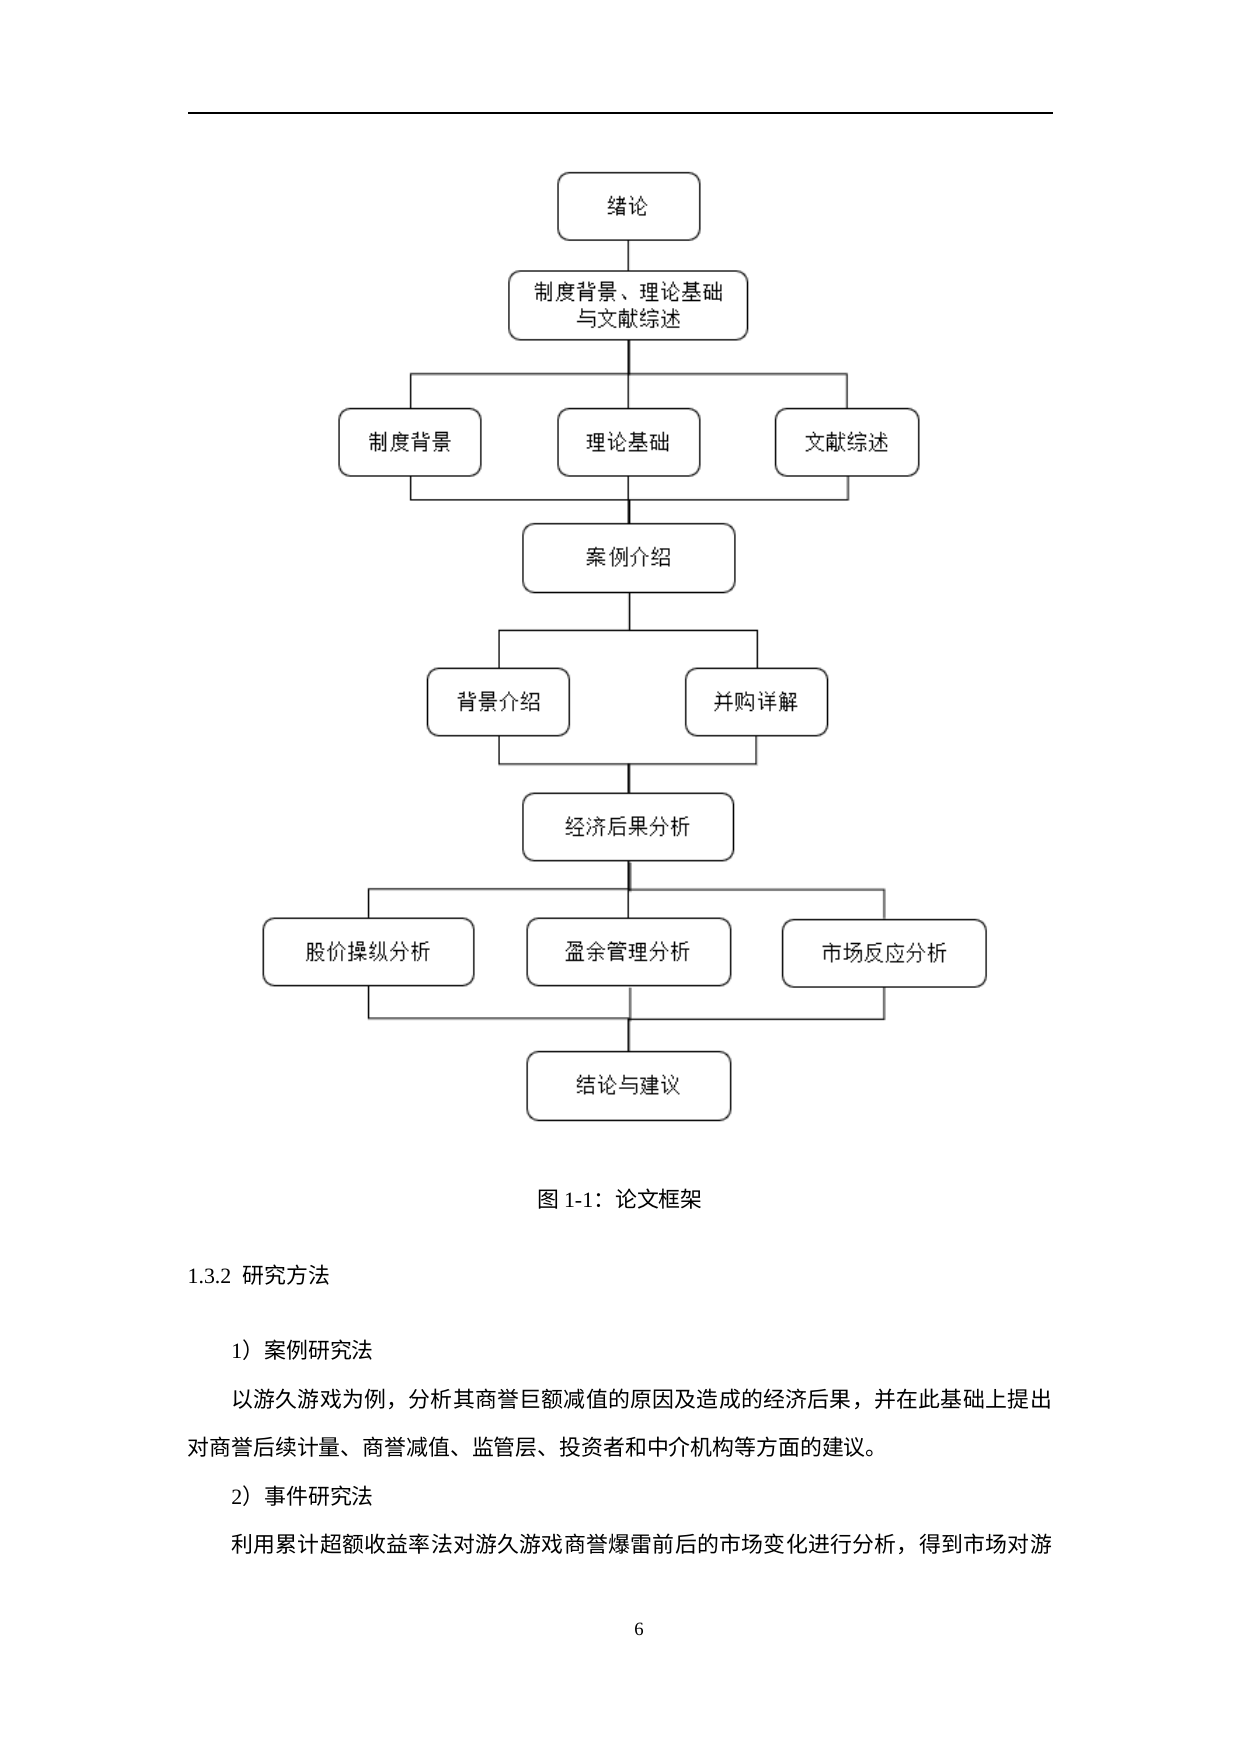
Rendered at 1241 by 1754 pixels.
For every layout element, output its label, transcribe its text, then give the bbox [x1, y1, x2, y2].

text 以游久游戏为例，分析其商誉巨额减值的原因及造成的经济后果，并在此基础上提出对商誉后续计量、商誉减值、监管层、投资者和中介机构等方面的建议。 [187, 1381, 1053, 1462]
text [187, 1527, 1053, 1559]
text 2）事件研究法 [187, 1478, 1053, 1511]
picture [187, 162, 1053, 1148]
text 图1-1：论文框架 [187, 1182, 1053, 1214]
text 1）案例研究法 [187, 1333, 1053, 1365]
subtitle 1.3.2 研究方法 [187, 1257, 1053, 1290]
